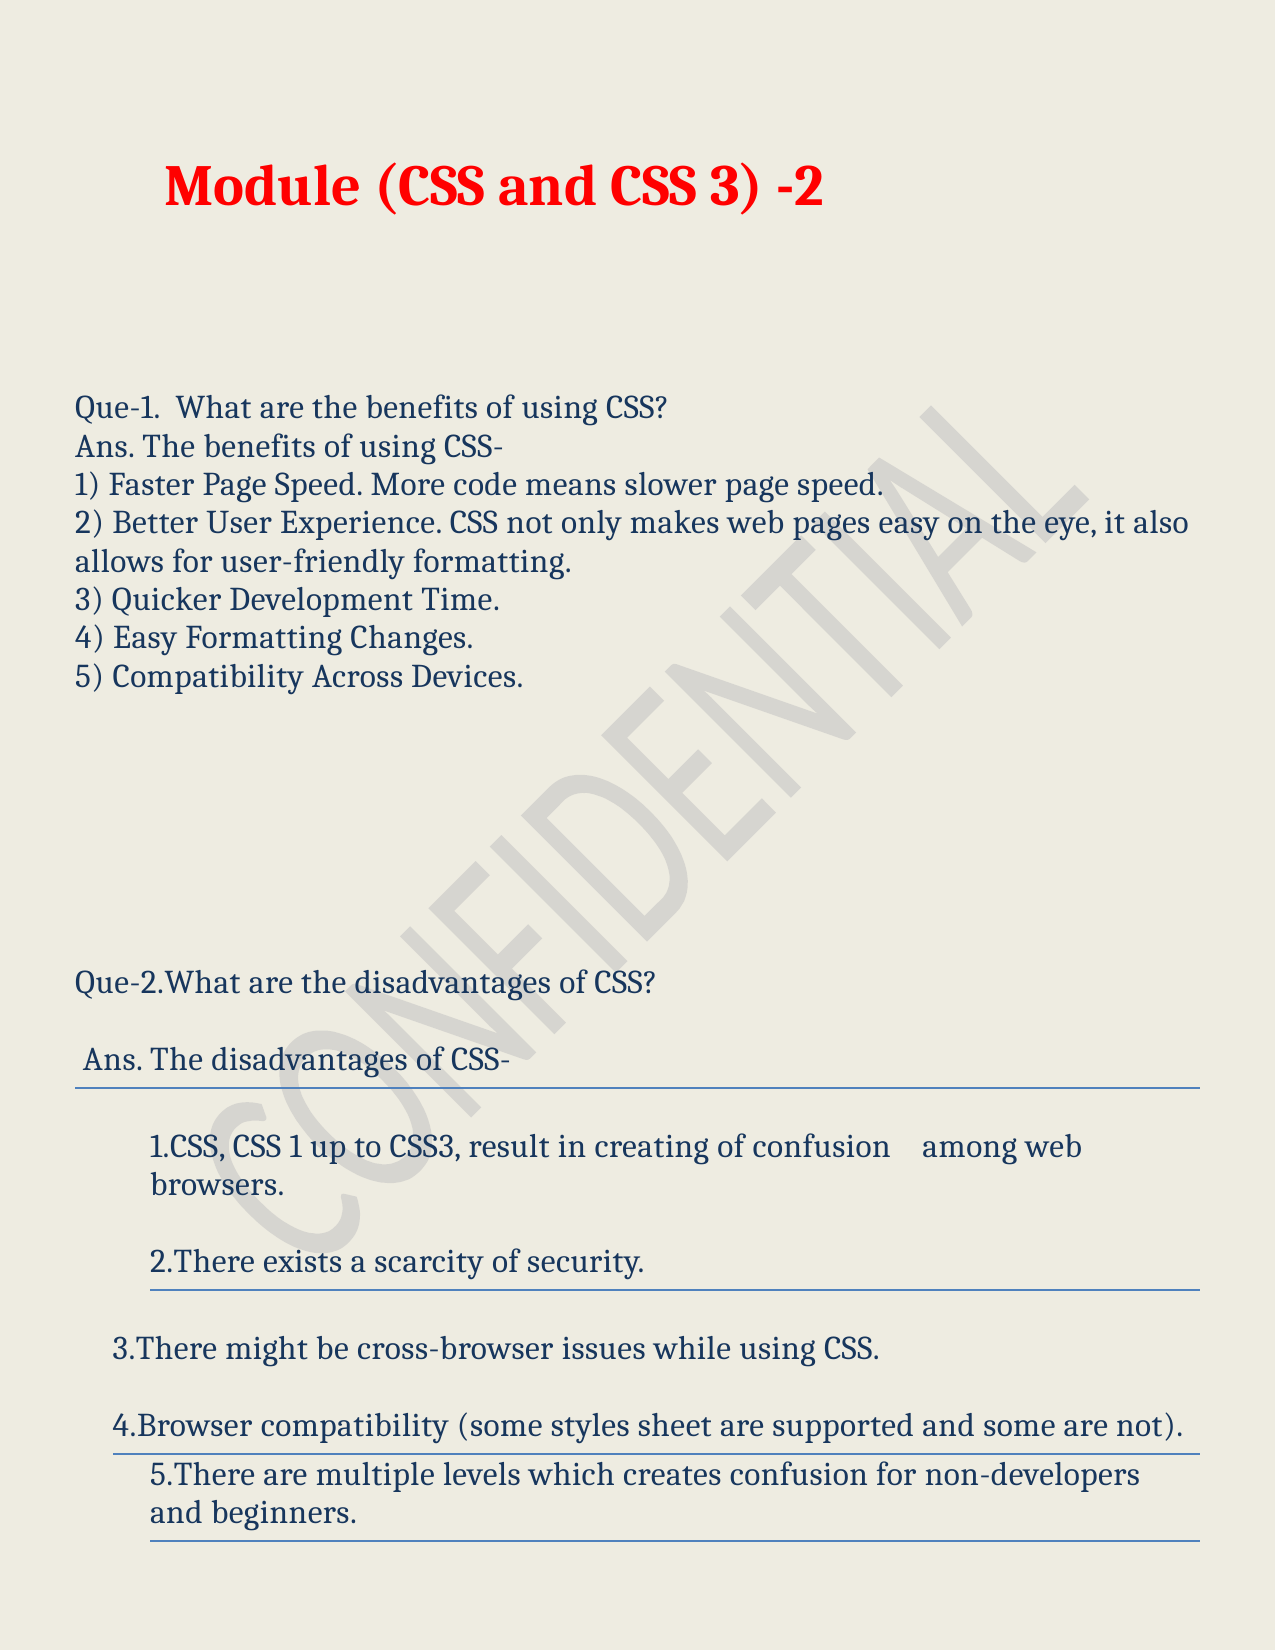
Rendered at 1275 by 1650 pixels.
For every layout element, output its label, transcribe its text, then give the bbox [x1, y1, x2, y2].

title 3) Quicker Development Time. [75, 580, 1200, 619]
title 1) Faster Page Speed. More code means slower page speed. [75, 465, 1200, 504]
title 5) Compatibility Across Devices. [75, 657, 1200, 695]
title Que-2.What are the disadvantages of CSS? [75, 964, 1200, 1002]
title 3.There might be cross-browser issues while using CSS. [112, 1329, 1200, 1368]
title 4.Browser compatibility (some styles sheet are supported and some are not). [112, 1406, 1200, 1455]
title 2.There exists a scarcity of security. [150, 1242, 1200, 1289]
title Que-1. What are the benefits of using CSS? [75, 389, 1200, 427]
title Ans. The disadvantages of CSS- [75, 1040, 1200, 1087]
title 1.CSS, CSS 1 up to CSS3, result in creating of confusion among web browsers. [150, 1127, 1200, 1204]
title 4) Easy Formatting Changes. [75, 619, 1200, 657]
title 5.There are multiple levels which creates confusion for non-developers and beginners. [150, 1455, 1200, 1540]
title 2) Better User Experience. CSS not only makes web pages easy on the eye, it also allows for user-friendly formatting. [75, 504, 1200, 580]
subtitle Module (CSS and CSS 3) -2 [75, 153, 1200, 220]
title Ans. The benefits of using CSS- [75, 427, 1200, 465]
